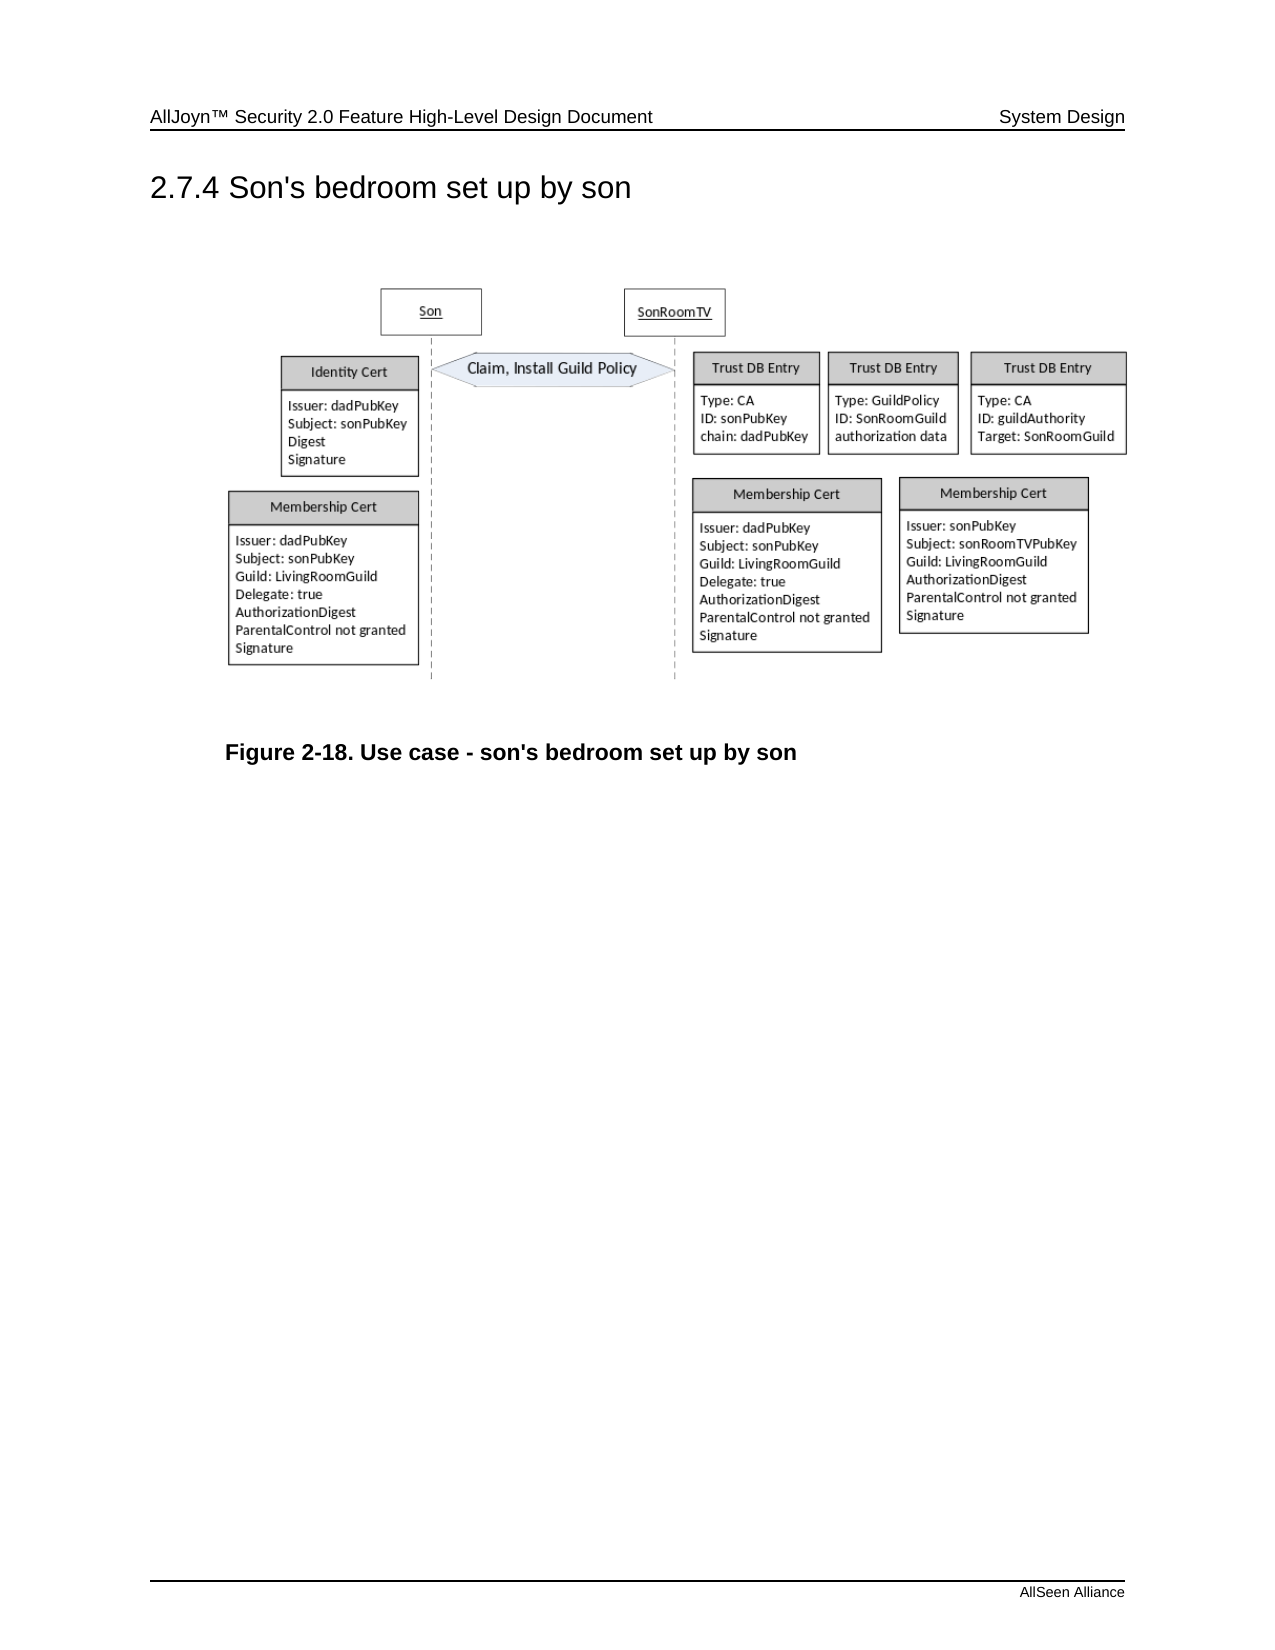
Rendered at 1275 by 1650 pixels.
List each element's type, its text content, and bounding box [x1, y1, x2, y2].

subtitle Son's bedroom set up by son [150, 169, 1125, 205]
text Figure -. Use case - son's bedroom set up by son [225, 739, 1125, 765]
